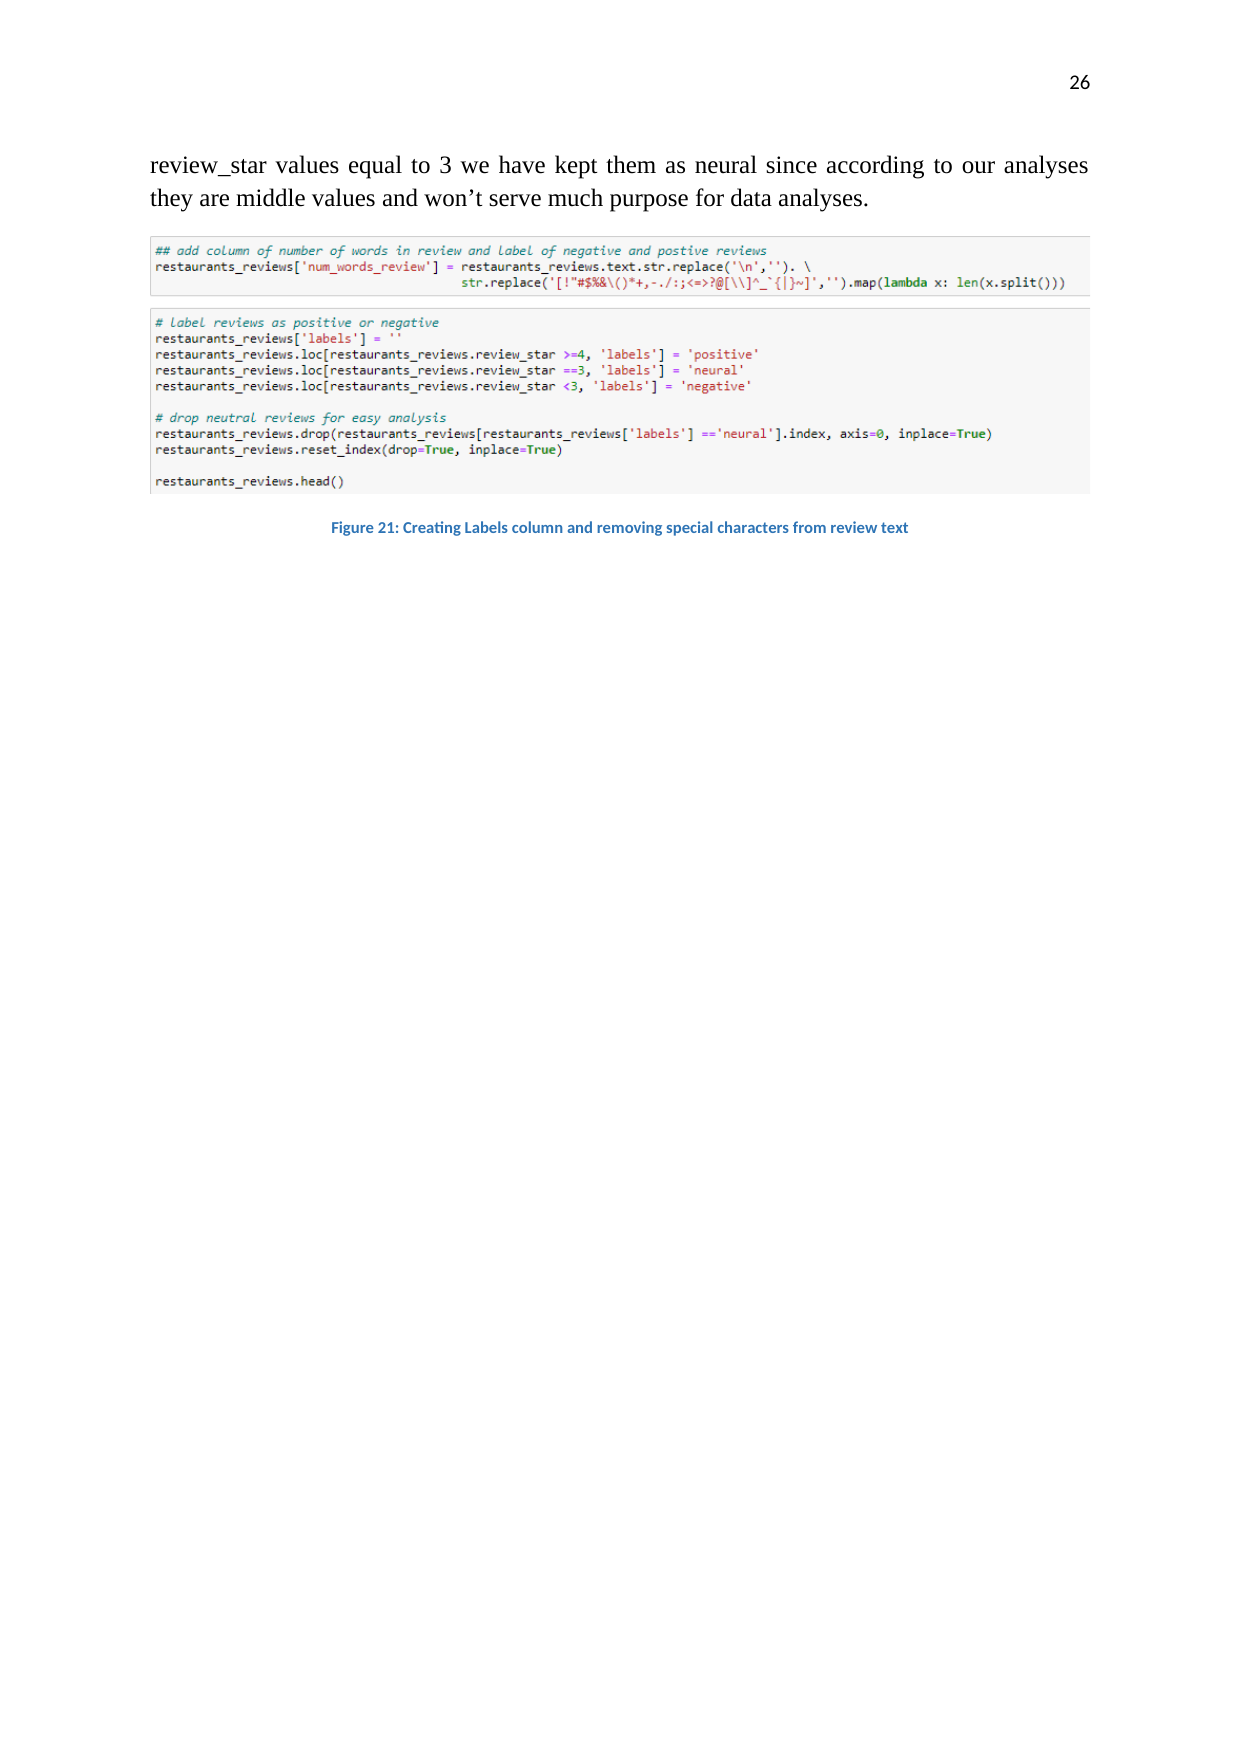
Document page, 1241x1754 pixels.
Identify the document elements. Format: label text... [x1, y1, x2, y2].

picture [150, 236, 1091, 494]
text Figure 21: Creating Labels column and removing special characters from review text [150, 518, 1090, 538]
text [150, 150, 1090, 212]
